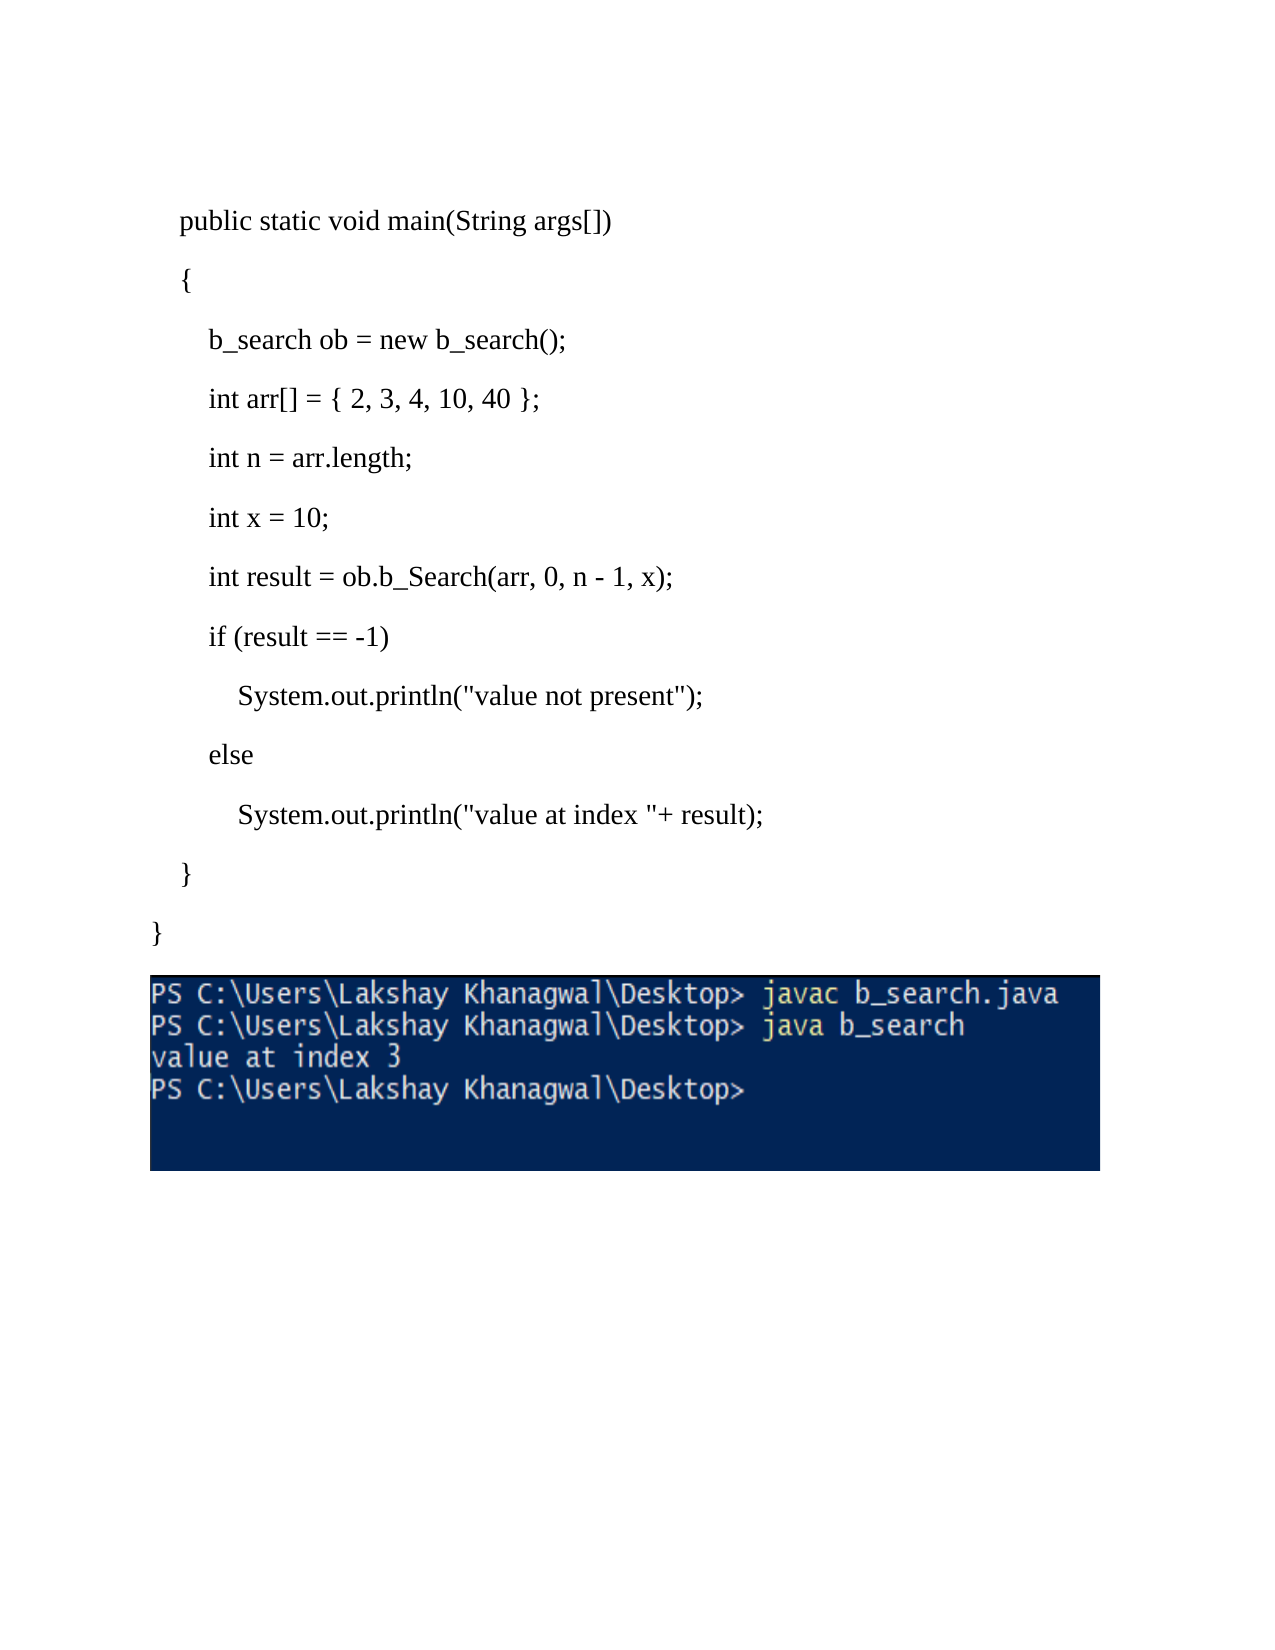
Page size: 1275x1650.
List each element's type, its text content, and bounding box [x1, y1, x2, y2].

text if (result == -1) [150, 619, 1125, 652]
text b_search ob = new b_search(); [150, 322, 1125, 355]
text { [150, 262, 1125, 296]
text int arr[] = { 2, 3, 4, 10, 40 }; [150, 381, 1125, 415]
text System.out.println("value not present"); [150, 678, 1125, 712]
picture [150, 975, 1100, 1171]
text } [150, 916, 1125, 949]
text int x = 10; [150, 500, 1125, 533]
text int result = ob.b_Search(arr, 0, n - 1, x); [150, 559, 1125, 593]
text else [150, 737, 1125, 771]
text int n = arr.length; [150, 441, 1125, 474]
text public static void main(String args[]) [150, 203, 1125, 237]
text } [150, 856, 1125, 890]
text System.out.println("value at index "+ result); [150, 797, 1125, 830]
